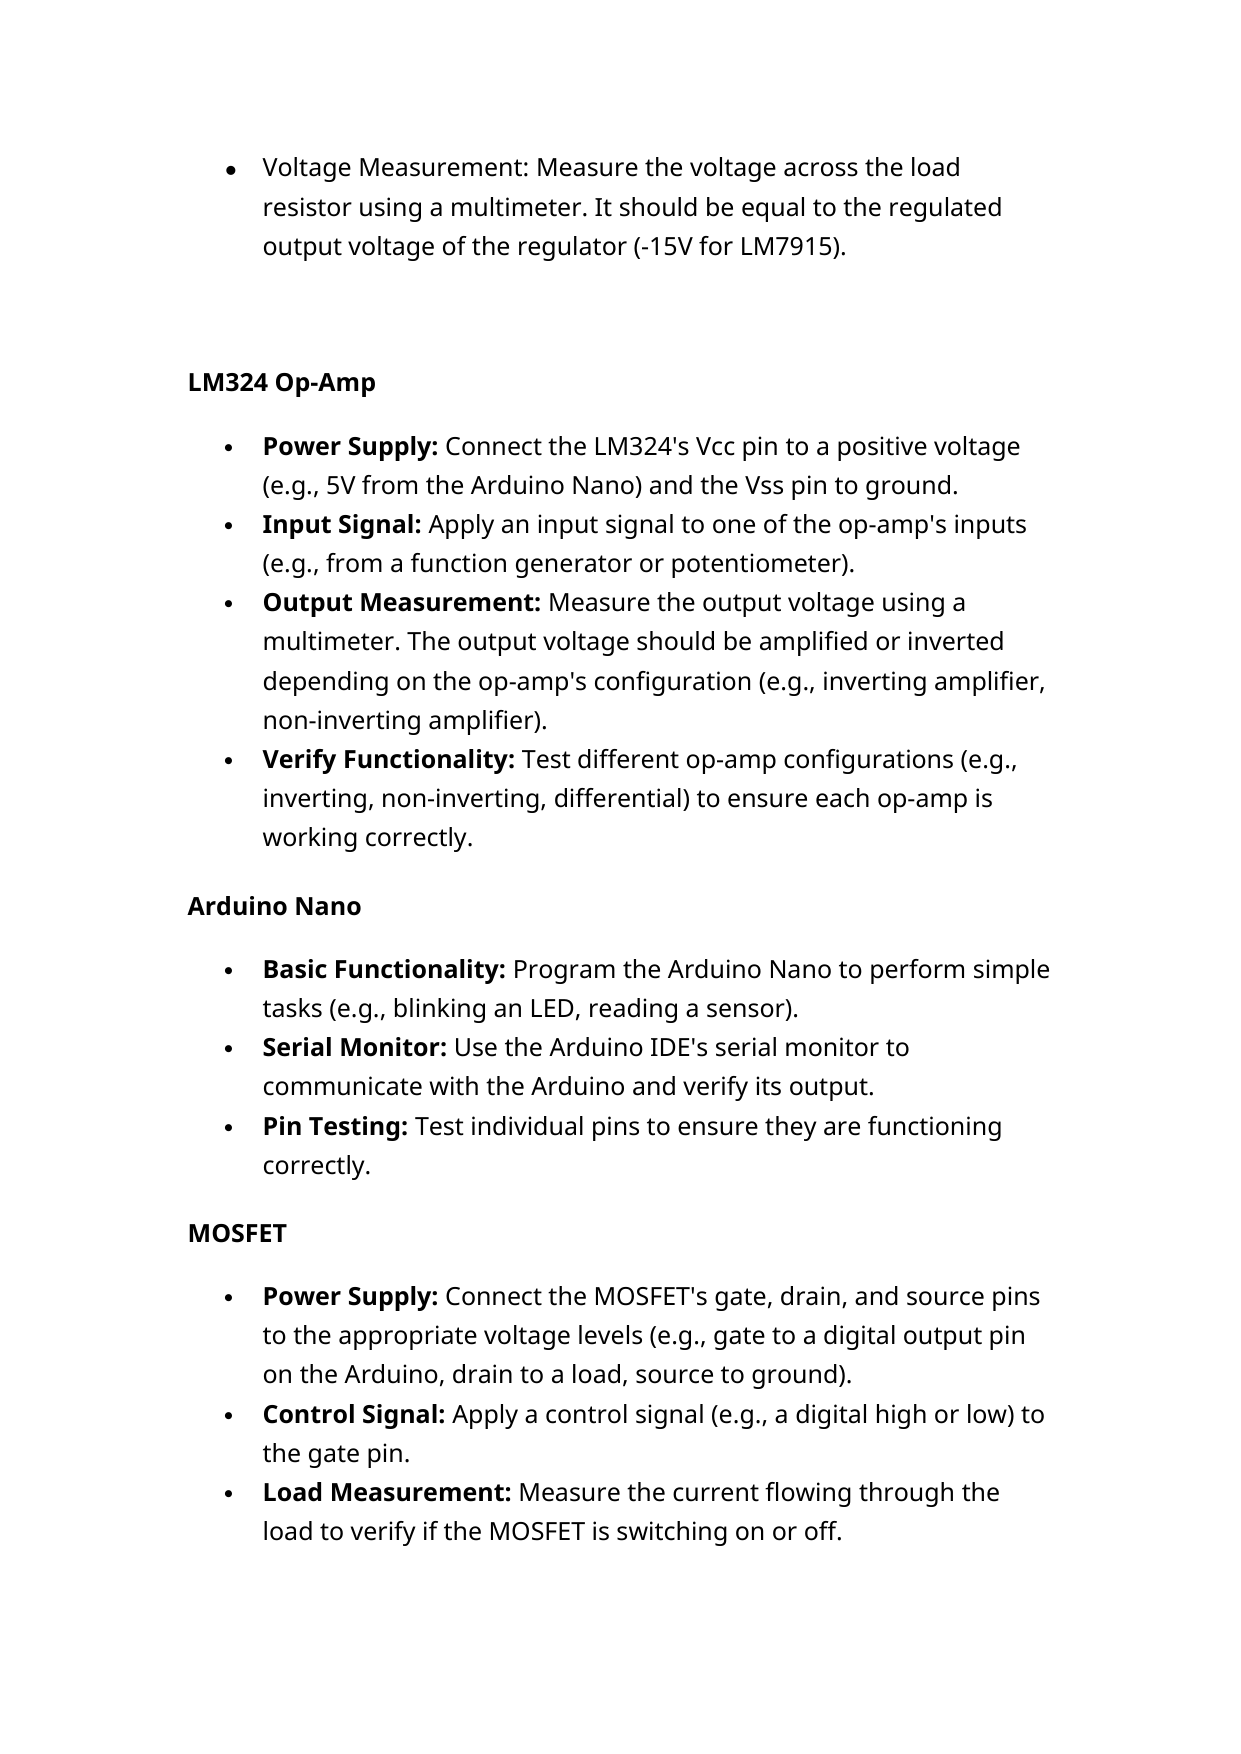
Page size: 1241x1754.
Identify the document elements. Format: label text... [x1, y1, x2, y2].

subtitle LM324 Op-Amp [187, 365, 1053, 399]
list Power Supply: Connect the LM324's Vcc pin to a positive voltage (e.g., 5V from the Arduino Nano) and the Vss pin to ground. [225, 428, 1053, 501]
list Verify Functionality: Test different op-amp configurations (e.g., inverting, non-inverting, differential) to ensure each op-amp is working correctly. [225, 742, 1053, 854]
subtitle MOSFET [187, 1216, 1053, 1250]
list Control Signal: Apply a control signal (e.g., a digital high or low) to the gate pin. [225, 1396, 1053, 1469]
list Serial Monitor: Use the Arduino IDE's serial monitor to communicate with the Arduino and verify its output. [225, 1030, 1053, 1103]
list Pin Testing: Test individual pins to ensure they are functioning correctly. [225, 1108, 1053, 1181]
subtitle Arduino Nano [187, 888, 1053, 922]
list Output Measurement: Measure the output voltage using a multimeter. The output voltage should be amplified or inverted depending on the op-amp's configuration (e.g., inverting amplifier, non-inverting amplifier). [225, 585, 1053, 736]
list Basic Functionality: Program the Arduino Nano to perform simple tasks (e.g., blinking an LED, reading a sensor). [225, 951, 1053, 1025]
list Input Signal: Apply an input signal to one of the op-amp's inputs (e.g., from a function generator or potentiometer). [225, 507, 1053, 580]
list Voltage Measurement: Measure the voltage across the load resistor using a multimeter. It should be equal to the regulated output voltage of the regulator (-15V for LM7915). [225, 150, 1053, 262]
list Power Supply: Connect the MOSFET's gate, drain, and source pins to the appropriate voltage levels (e.g., gate to a digital output pin on the Arduino, drain to a load, source to ground). [225, 1279, 1053, 1391]
list Load Measurement: Measure the current flowing through the load to verify if the MOSFET is switching on or off. [225, 1475, 1053, 1548]
